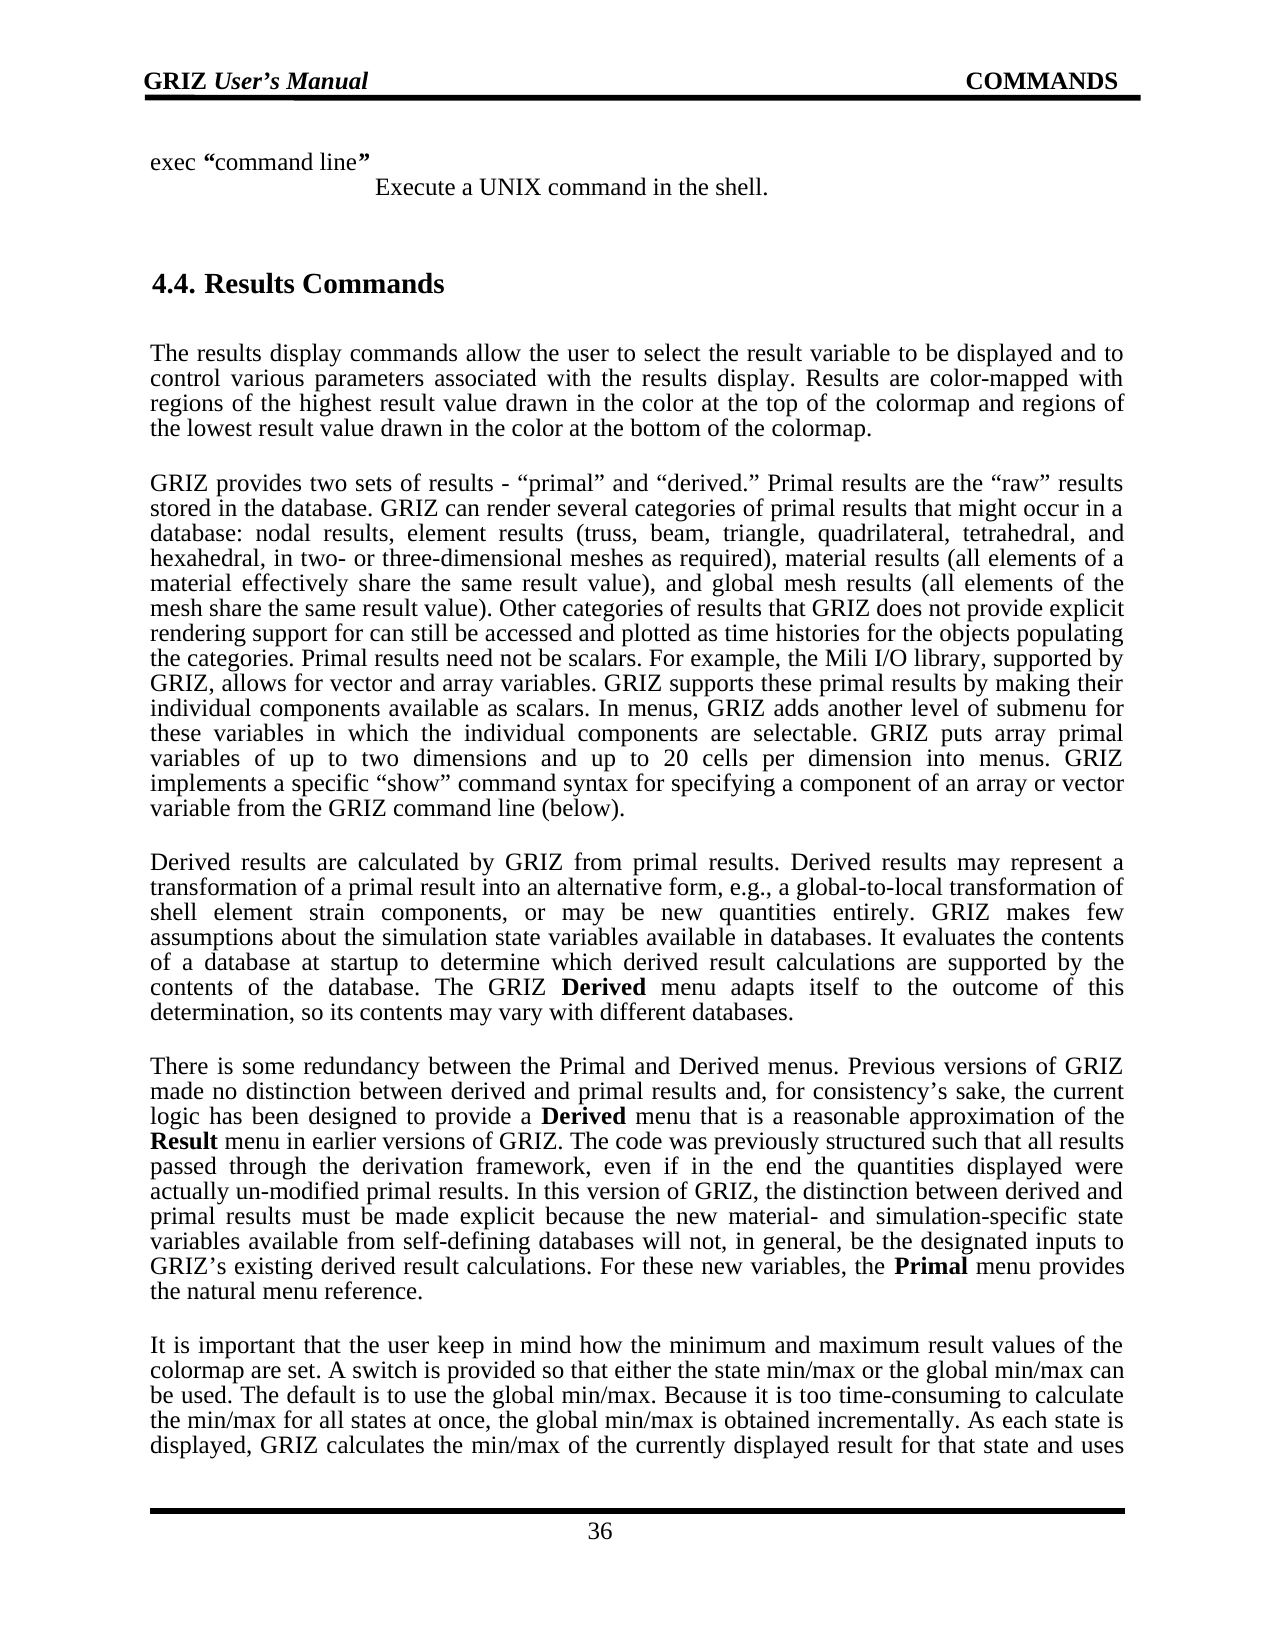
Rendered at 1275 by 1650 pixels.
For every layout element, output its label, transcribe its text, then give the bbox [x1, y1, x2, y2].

text exec “command line” [150, 150, 1125, 175]
text The results display commands allow the user to select the result variable to be displayed and to control various parameters associated with the results display. Results are color-mapped with regions of the highest result value drawn in the color at the top of the colormap and regions of the lowest result value drawn in the color at the bottom of the colormap. [150, 342, 1125, 442]
text GRIZ provides two sets of results - “primal” and “derived.” Primal results are the “raw” results stored in the database. GRIZ can render several categories of primal results that might occur in a database: nodal results, element results (truss, beam, triangle, quadrilateral, tetrahedral, and hexahedral, in two- or three-dimensional meshes as required), material results (all elements of a material effectively share the same result value), and global mesh results (all elements of the mesh share the same result value). Other categories of results that GRIZ does not provide explicit rendering support for can still be accessed and plotted as time histories for the objects populating the categories. Primal results need not be scalars. For example, the Mili I/O library, supported by GRIZ, allows for vector and array variables. GRIZ supports these primal results by making their individual components available as scalars. In menus, GRIZ adds another level of submenu for these variables in which the individual components are selectable. GRIZ puts array primal variables of up to two dimensions and up to 20 cells per dimension into menus. GRIZ implements a specific “show” command syntax for specifying a component of an array or vector variable from the GRIZ command line (below). [150, 471, 1125, 821]
text There is some redundancy between the Primal and Derived menus. Previous versions of GRIZ made no distinction between derived and primal results and, for consistency’s sake, the current logic has been designed to provide a Derived menu that is a reasonable approximation of the Result menu in earlier versions of GRIZ. The code was previously structured such that all results passed through the derivation framework, even if in the end the quantities displayed were actually un-modified primal results. In this version of GRIZ, the distinction between derived and primal results must be made explicit because the new material- and simulation-specific state variables available from self-defining databases will not, in general, be the designated inputs to GRIZ’s existing derived result calculations. For these new variables, the Primal menu provides the natural menu reference. [150, 1054, 1125, 1304]
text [150, 1333, 1125, 1458]
text Results Commands [152, 267, 1125, 300]
text Execute a UNIX command in the shell. [150, 175, 1125, 200]
text Derived results are calculated by GRIZ from primal results. Derived results may represent a transformation of a primal result into an alternative form, e.g., a global-to-local transformation of shell element strain components, or may be new quantities entirely. GRIZ makes few assumptions about the simulation state variables available in databases. It evaluates the contents of a database at startup to determine which derived result calculations are supported by the contents of the database. The GRIZ Derived menu adapts itself to the outcome of this determination, so its contents may vary with different databases. [150, 850, 1125, 1025]
